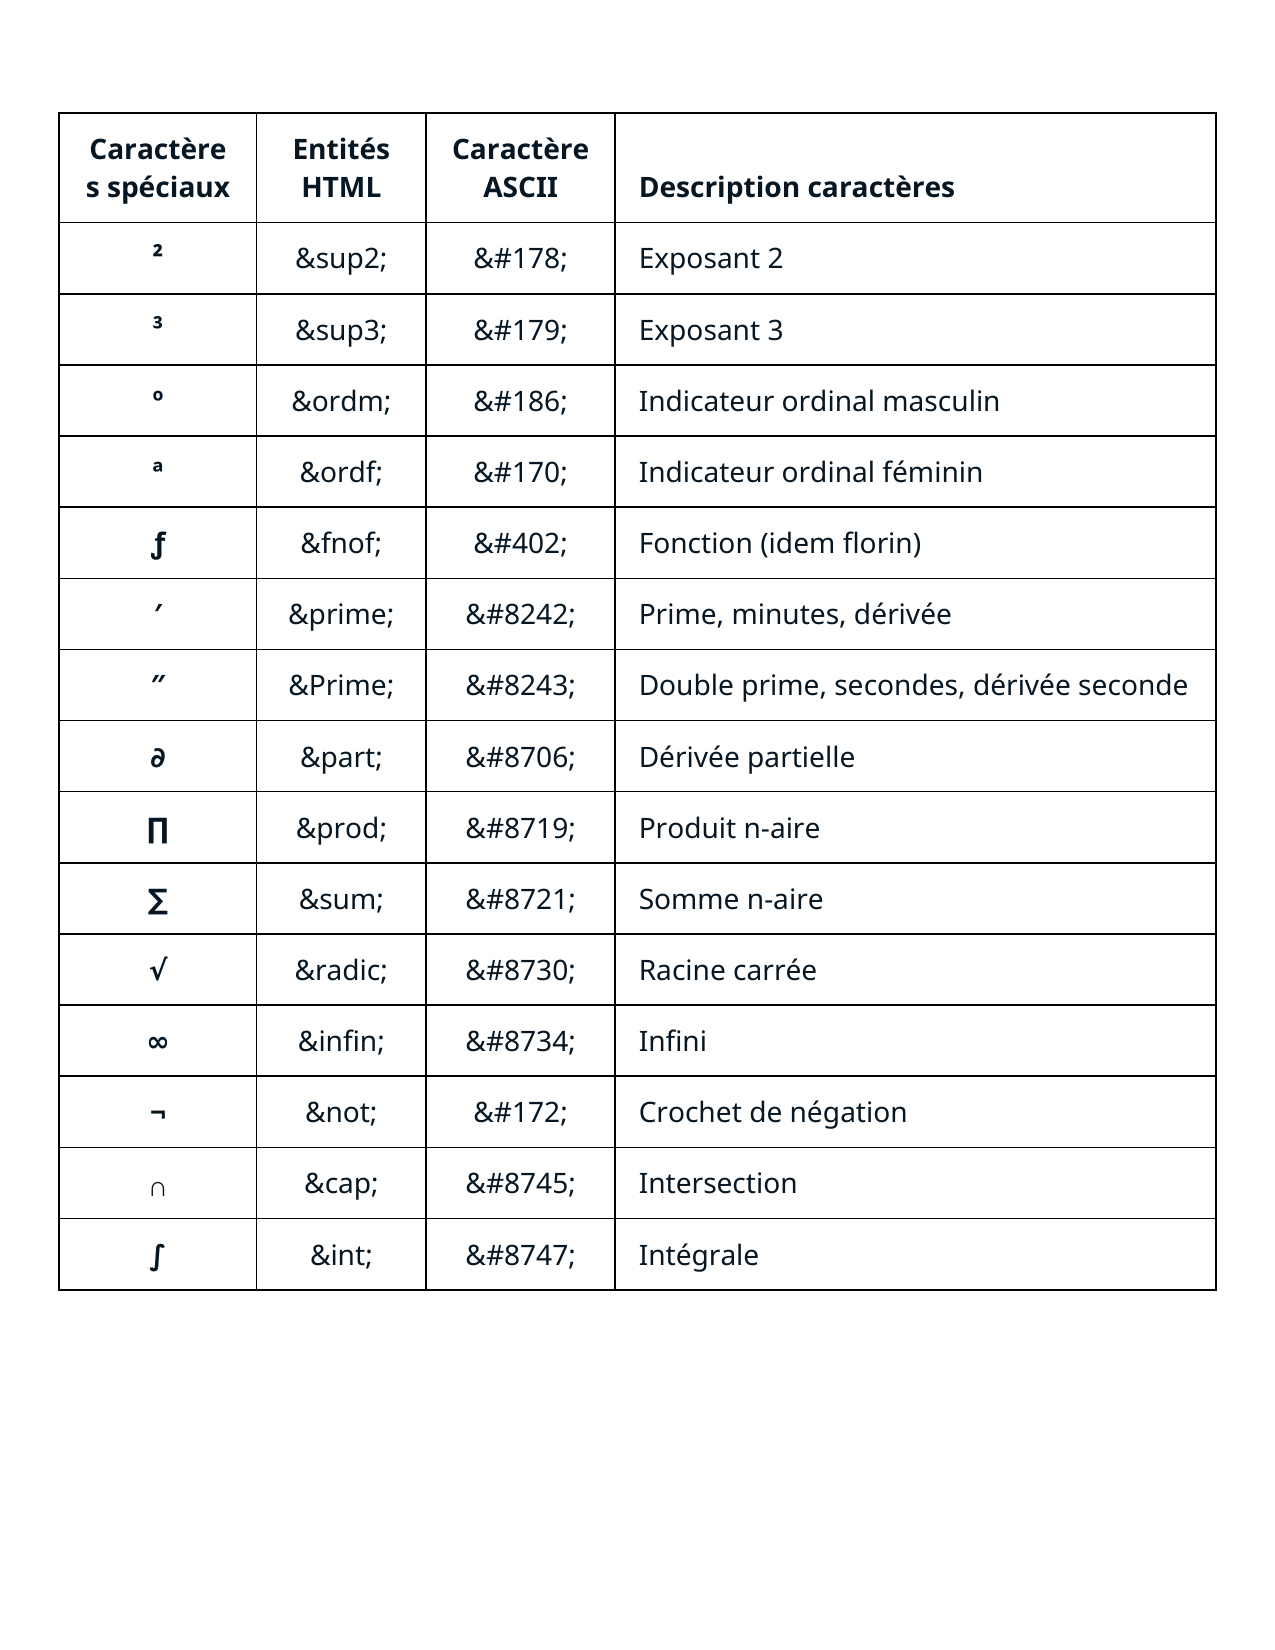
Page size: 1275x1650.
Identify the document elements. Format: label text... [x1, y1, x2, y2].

table_cell &#8719; [427, 792, 614, 862]
table_cell &prime; [257, 579, 425, 648]
table_cell &int; [257, 1219, 425, 1289]
table_cell &#8243; [427, 650, 614, 720]
table_cell ² [60, 223, 256, 293]
table_cell Dérivée partielle [616, 721, 1215, 791]
table_cell ¬ [60, 1077, 256, 1147]
table_cell &fnof; [257, 508, 425, 577]
table_cell Crochet de négation [616, 1077, 1215, 1147]
table_header Entités HTML [257, 114, 425, 222]
table_cell Intégrale [616, 1219, 1215, 1289]
table_cell Produit n-aire [616, 792, 1215, 862]
table_cell Racine carrée [616, 935, 1215, 1004]
table_cell &sup2; [257, 223, 425, 293]
table_header Caractères spéciaux [60, 114, 256, 222]
table_cell Exposant 2 [616, 223, 1215, 293]
table_cell ∞ [60, 1006, 256, 1075]
table_cell &#186; [427, 366, 614, 435]
table_cell √ [60, 935, 256, 1004]
table_cell &#172; [427, 1077, 614, 1147]
table_cell Double prime, secondes, dérivée seconde [616, 650, 1215, 720]
table_cell Indicateur ordinal masculin [616, 366, 1215, 435]
table_cell ∏ [60, 792, 256, 862]
table_cell Intersection [616, 1148, 1215, 1218]
table_cell &prod; [257, 792, 425, 862]
table_cell ƒ [60, 508, 256, 577]
table_cell &#8734; [427, 1006, 614, 1075]
table_cell Fonction (idem florin) [616, 508, 1215, 577]
table_cell &ordm; [257, 366, 425, 435]
table_cell &part; [257, 721, 425, 791]
table_cell &#402; [427, 508, 614, 577]
table_cell º [60, 366, 256, 435]
table_cell &sum; [257, 864, 425, 933]
table_header Caractère ASCII [427, 114, 614, 222]
table_cell ∫ [60, 1219, 256, 1289]
table_cell &ordf; [257, 437, 425, 506]
table_cell &#8242; [427, 579, 614, 648]
table_cell &sup3; [257, 295, 425, 364]
table_cell ′ [60, 579, 256, 648]
table_cell &#178; [427, 223, 614, 293]
table_cell Somme n-aire [616, 864, 1215, 933]
table_cell &#8721; [427, 864, 614, 933]
table_cell &#8706; [427, 721, 614, 791]
table_cell &cap; [257, 1148, 425, 1218]
table_cell ∩ [60, 1148, 256, 1218]
table_cell ª [60, 437, 256, 506]
table_cell &#8730; [427, 935, 614, 1004]
table_cell &infin; [257, 1006, 425, 1075]
table_header Description caractères [616, 114, 1215, 222]
table_cell &not; [257, 1077, 425, 1147]
table_cell ∂ [60, 721, 256, 791]
table_cell &#179; [427, 295, 614, 364]
table_cell &#170; [427, 437, 614, 506]
table_cell Prime, minutes, dérivée [616, 579, 1215, 648]
table_cell ∑ [60, 864, 256, 933]
table_cell Indicateur ordinal féminin [616, 437, 1215, 506]
table_cell &#8745; [427, 1148, 614, 1218]
table_cell &Prime; [257, 650, 425, 720]
table_cell ″ [60, 650, 256, 720]
table_cell ³ [60, 295, 256, 364]
table_cell &#8747; [427, 1219, 614, 1289]
table_cell &radic; [257, 935, 425, 1004]
table_cell Exposant 3 [616, 295, 1215, 364]
table_cell Infini [616, 1006, 1215, 1075]
